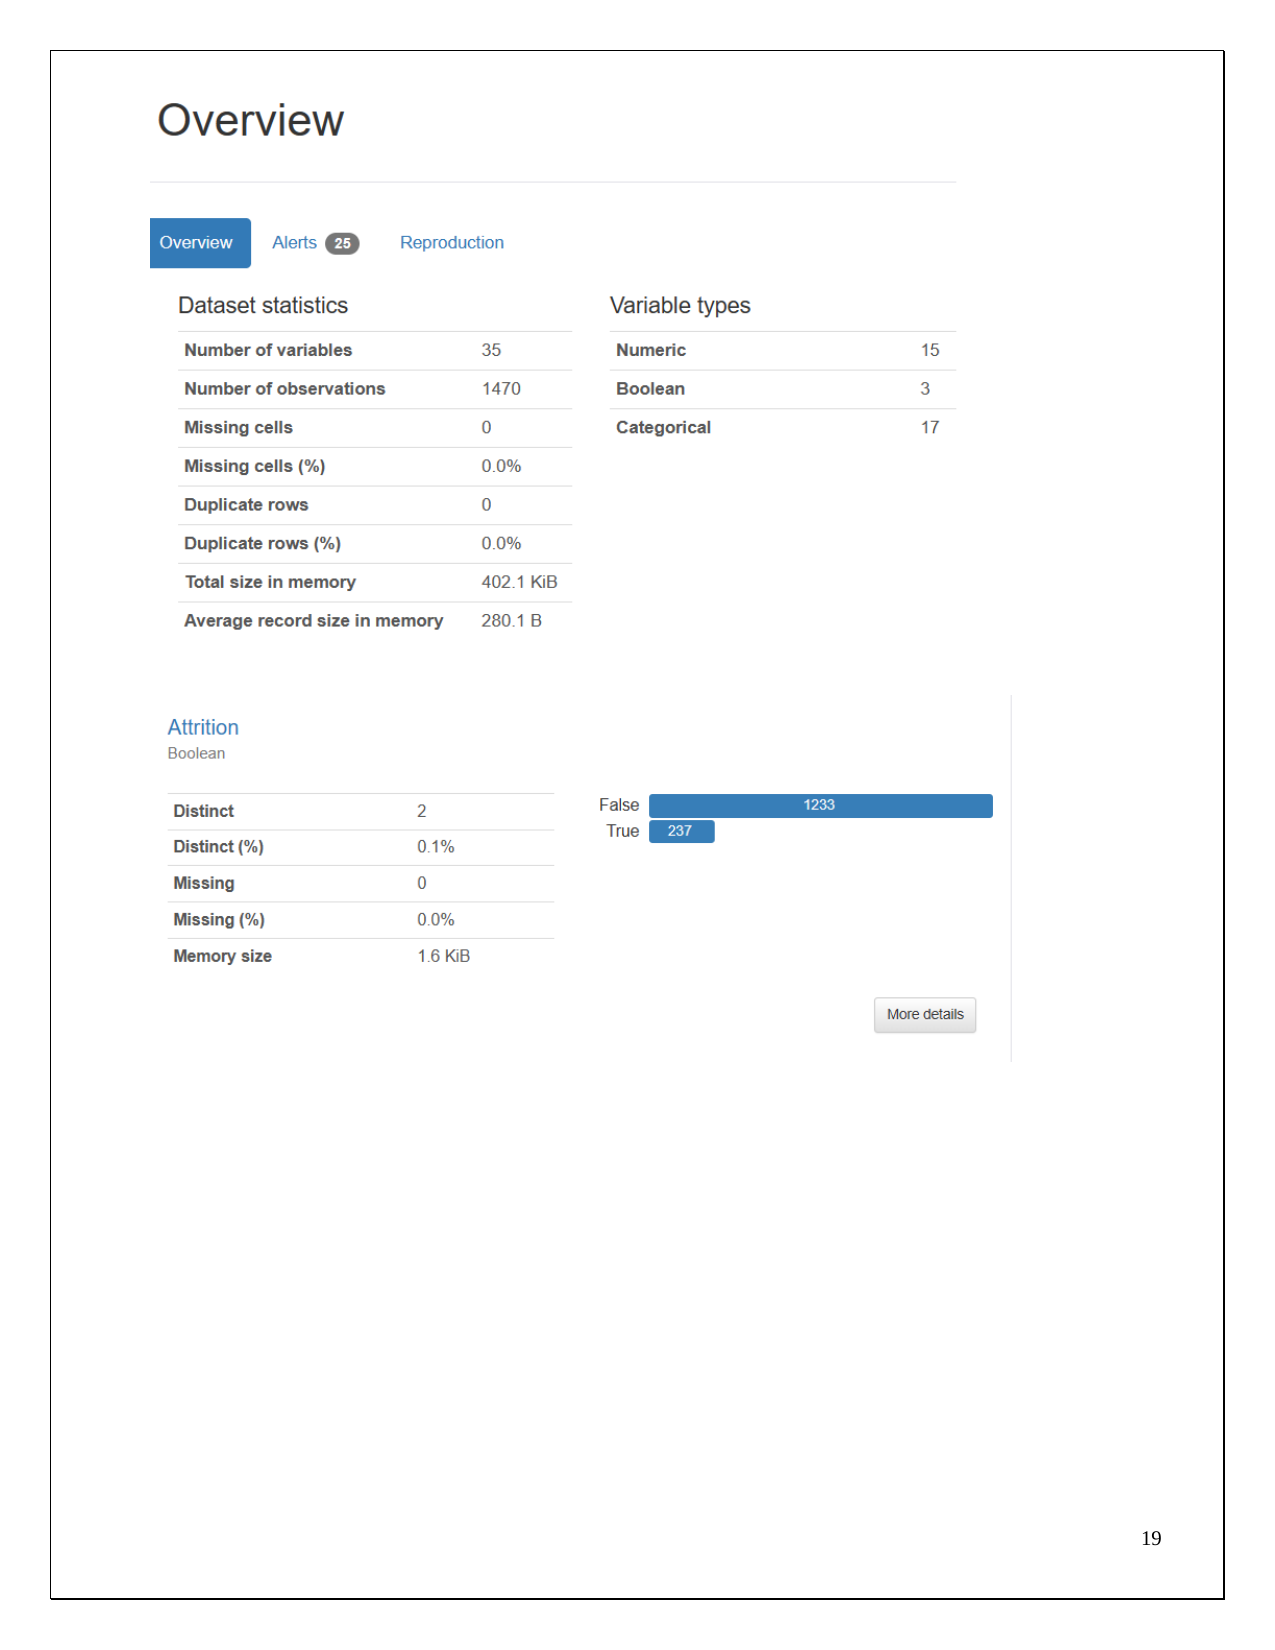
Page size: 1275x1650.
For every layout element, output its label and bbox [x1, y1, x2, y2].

picture [150, 99, 957, 660]
picture [150, 695, 1018, 1062]
